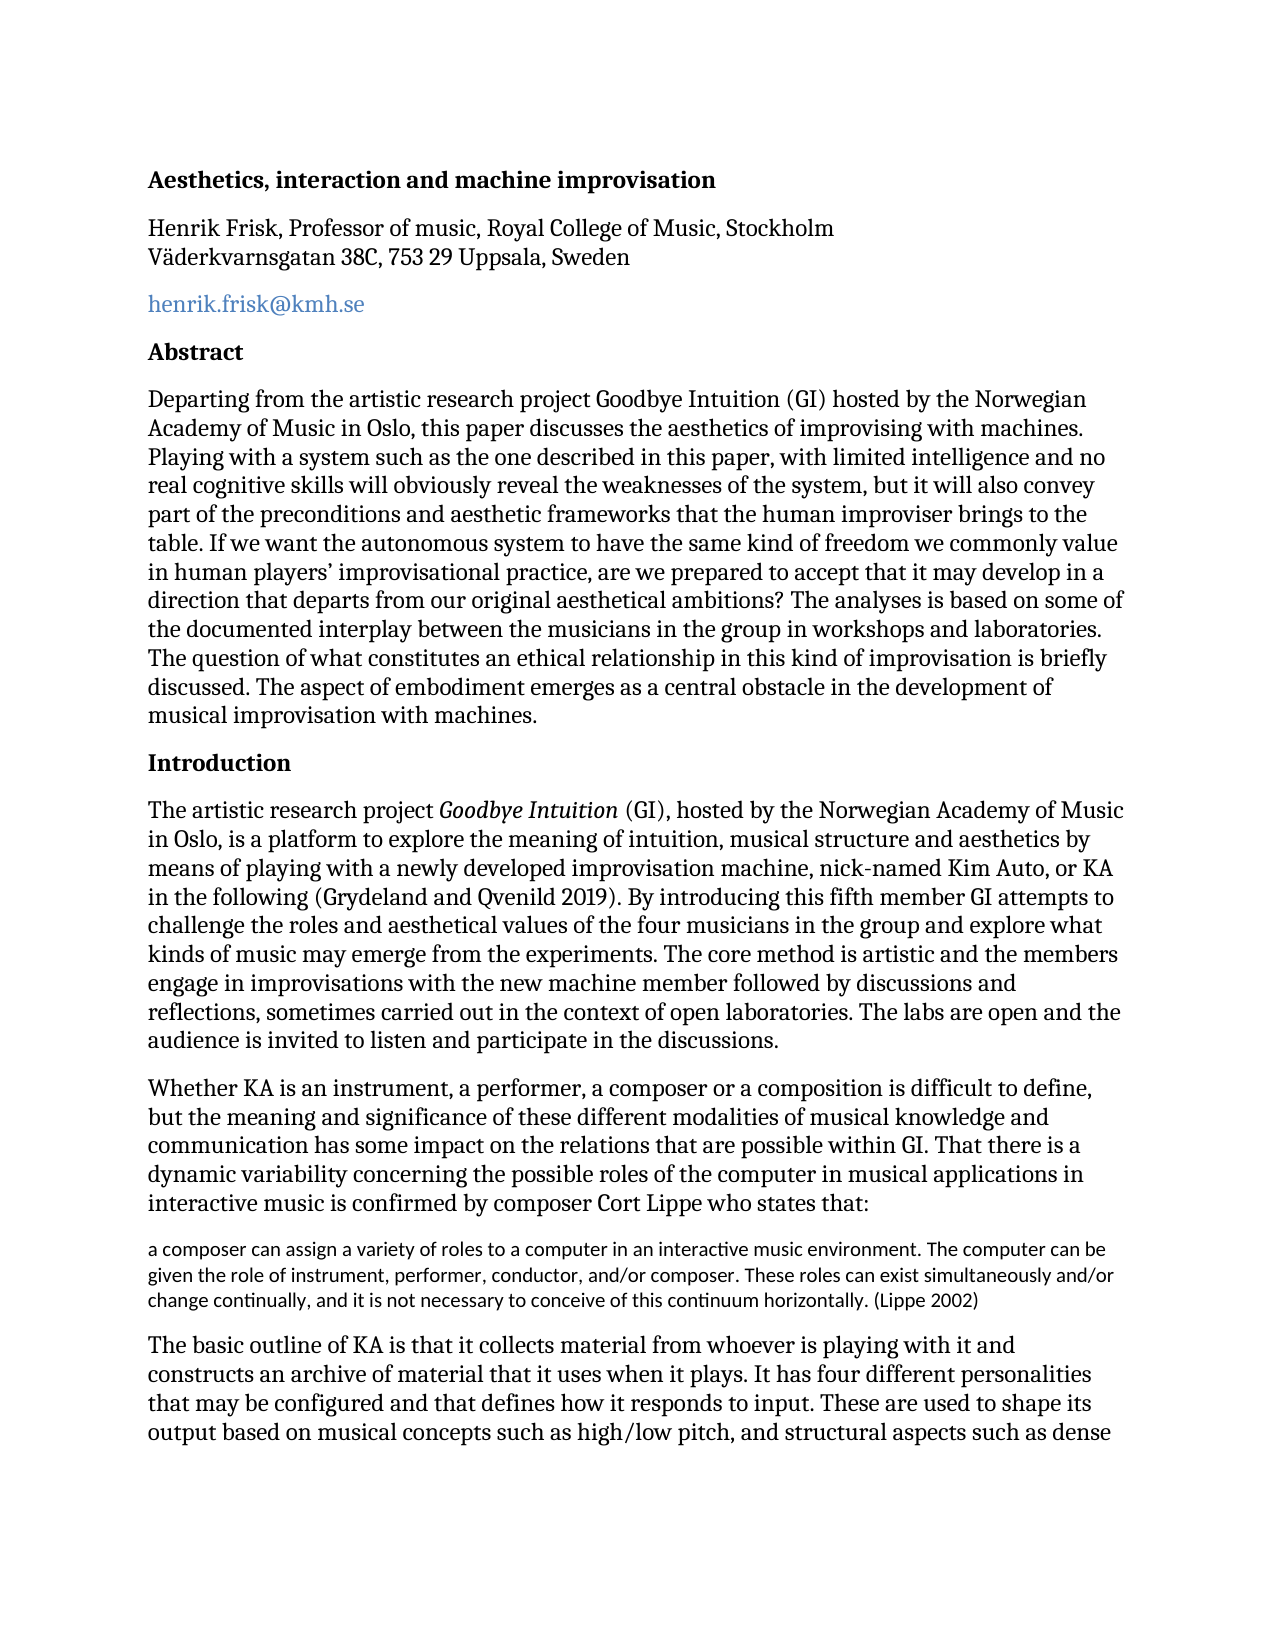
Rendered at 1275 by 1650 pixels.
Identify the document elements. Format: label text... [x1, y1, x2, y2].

text Abstract [148, 338, 1127, 366]
text The artistic research project Goodbye Intuition (GI), hosted by the Norwegian Academy of Music in Oslo, is a platform to explore the meaning of intuition, musical structure and aesthetics by means of playing with a newly developed improvisation machine, nick-named Kim Auto, or KA in the following (Grydeland and Qvenild 2019). By introducing this fifth member GI attempts to challenge the roles and aesthetical values of the four musicians in the group and explore what kinds of music may emerge from the experiments. The core method is artistic and the members engage in improvisations with the new machine member followed by discussions and reflections, sometimes carried out in the context of open laboratories. The labs are open and the audience is invited to listen and participate in the discussions. [148, 796, 1127, 1055]
text Henrik Frisk, Professor of music, Royal College of Music, Stockholm Väderkvarnsgatan 38C, 753 29 Uppsala, Sweden [148, 214, 1127, 271]
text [148, 1331, 1127, 1446]
text henrik.frisk@kmh.se [148, 290, 1127, 319]
text a composer can assign a variety of roles to a computer in an interactive music environment. The computer can be given the role of instrument, performer, conductor, and/or composer. These roles can exist simultaneously and/or change continually, and it is not necessary to conceive of this continuum horizontally. (Lippe 2002) [148, 1236, 1127, 1313]
text Aesthetics, interaction and machine improvisation [148, 166, 1127, 195]
text Whether KA is an instrument, a performer, a composer or a composition is difficult to define, but the meaning and significance of these different modalities of musical knowledge and communication has some impact on the relations that are possible within GI. That there is a dynamic variability concerning the possible roles of the computer in musical applications in interactive music is confirmed by composer Cort Lippe who states that: [148, 1074, 1127, 1218]
text Departing from the artistic research project Goodbye Intuition (GI) hosted by the Norwegian Academy of Music in Oslo, this paper discusses the aesthetics of improvising with machines. Playing with a system such as the one described in this paper, with limited intelligence and no real cognitive skills will obviously reveal the weaknesses of the system, but it will also convey part of the preconditions and aesthetic frameworks that the human improviser brings to the table. If we want the autonomous system to have the same kind of freedom we commonly value in human players’ improvisational practice, are we prepared to accept that it may develop in a direction that departs from our original aesthetical ambitions? The analyses is based on some of the documented interplay between the musicians in the group in workshops and laboratories. The question of what constitutes an ethical relationship in this kind of improvisation is briefly discussed. The aspect of embodiment emerges as a central obstacle in the development of musical improvisation with machines. [148, 385, 1127, 730]
text Introduction [148, 749, 1127, 778]
